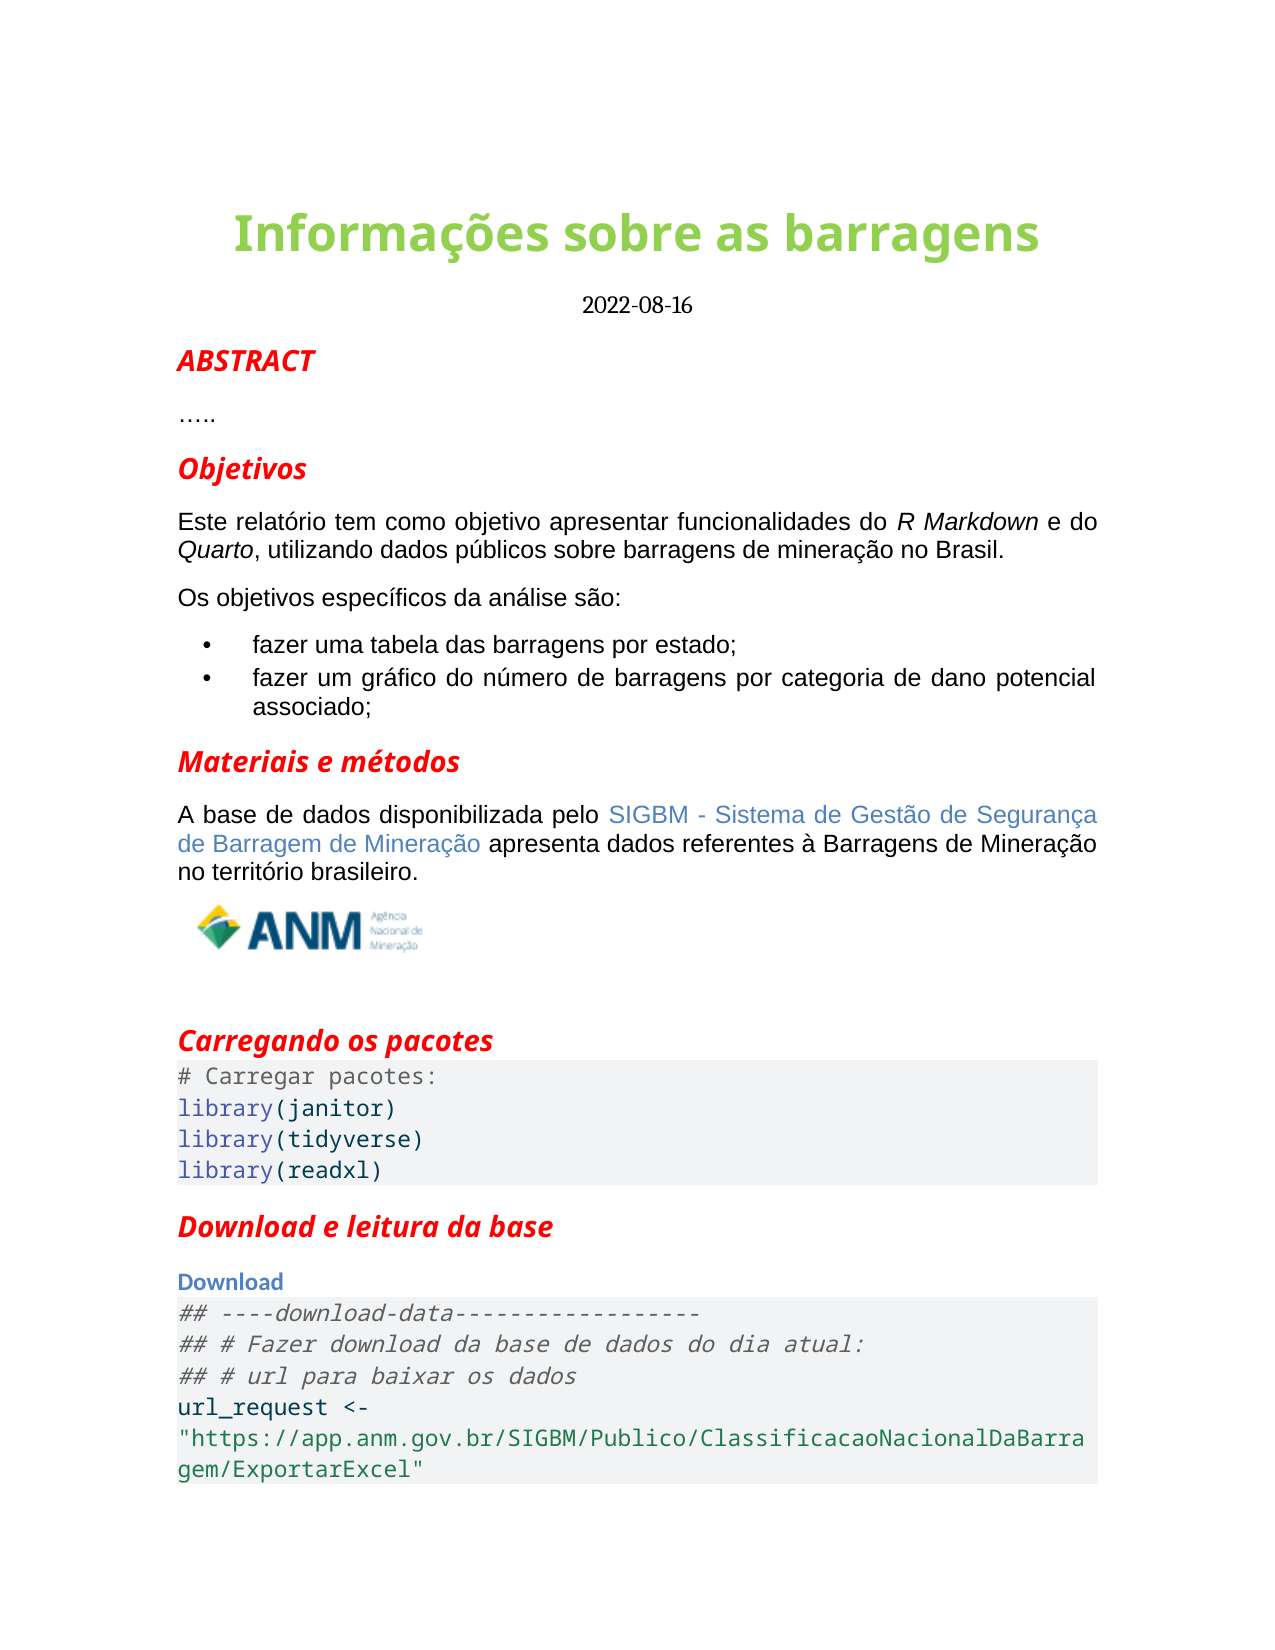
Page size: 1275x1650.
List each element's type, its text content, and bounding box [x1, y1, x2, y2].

subtitle Carregando os pacotes [177, 1021, 1098, 1060]
picture [196, 904, 424, 953]
subtitle Download e leitura da base [177, 1206, 1098, 1246]
text A base de dados disponibilizada pelo SIGBM - Sistema de Gestão de Segurança de Barragem de Mineração apresenta dados referentes à Barragens de Mineração no território brasileiro. [177, 800, 1098, 886]
list fazer um gráfico do número de barragens por categoria de dano potencial associado; [202, 663, 1098, 721]
text Os objetivos específicos da análise são: [177, 583, 1098, 612]
subtitle Download [177, 1267, 1098, 1297]
text ….. [177, 399, 1098, 427]
text 2022-08-16 [177, 291, 1098, 319]
title Informações sobre as barragens [177, 198, 1098, 266]
subtitle ABSTRACT [177, 340, 1098, 380]
subtitle Materiais e métodos [177, 741, 1098, 781]
text # Carregar pacotes: library(janitor) library(tidyverse) library(readxl) [383, 1060, 1098, 1185]
subtitle Objetivos [177, 448, 1098, 488]
text Este relatório tem como objetivo apresentar funcionalidades do R Markdown e do Quarto, utilizando dados públicos sobre barragens de mineração no Brasil. [177, 507, 1098, 564]
list fazer uma tabela das barragens por estado; [202, 631, 1098, 659]
